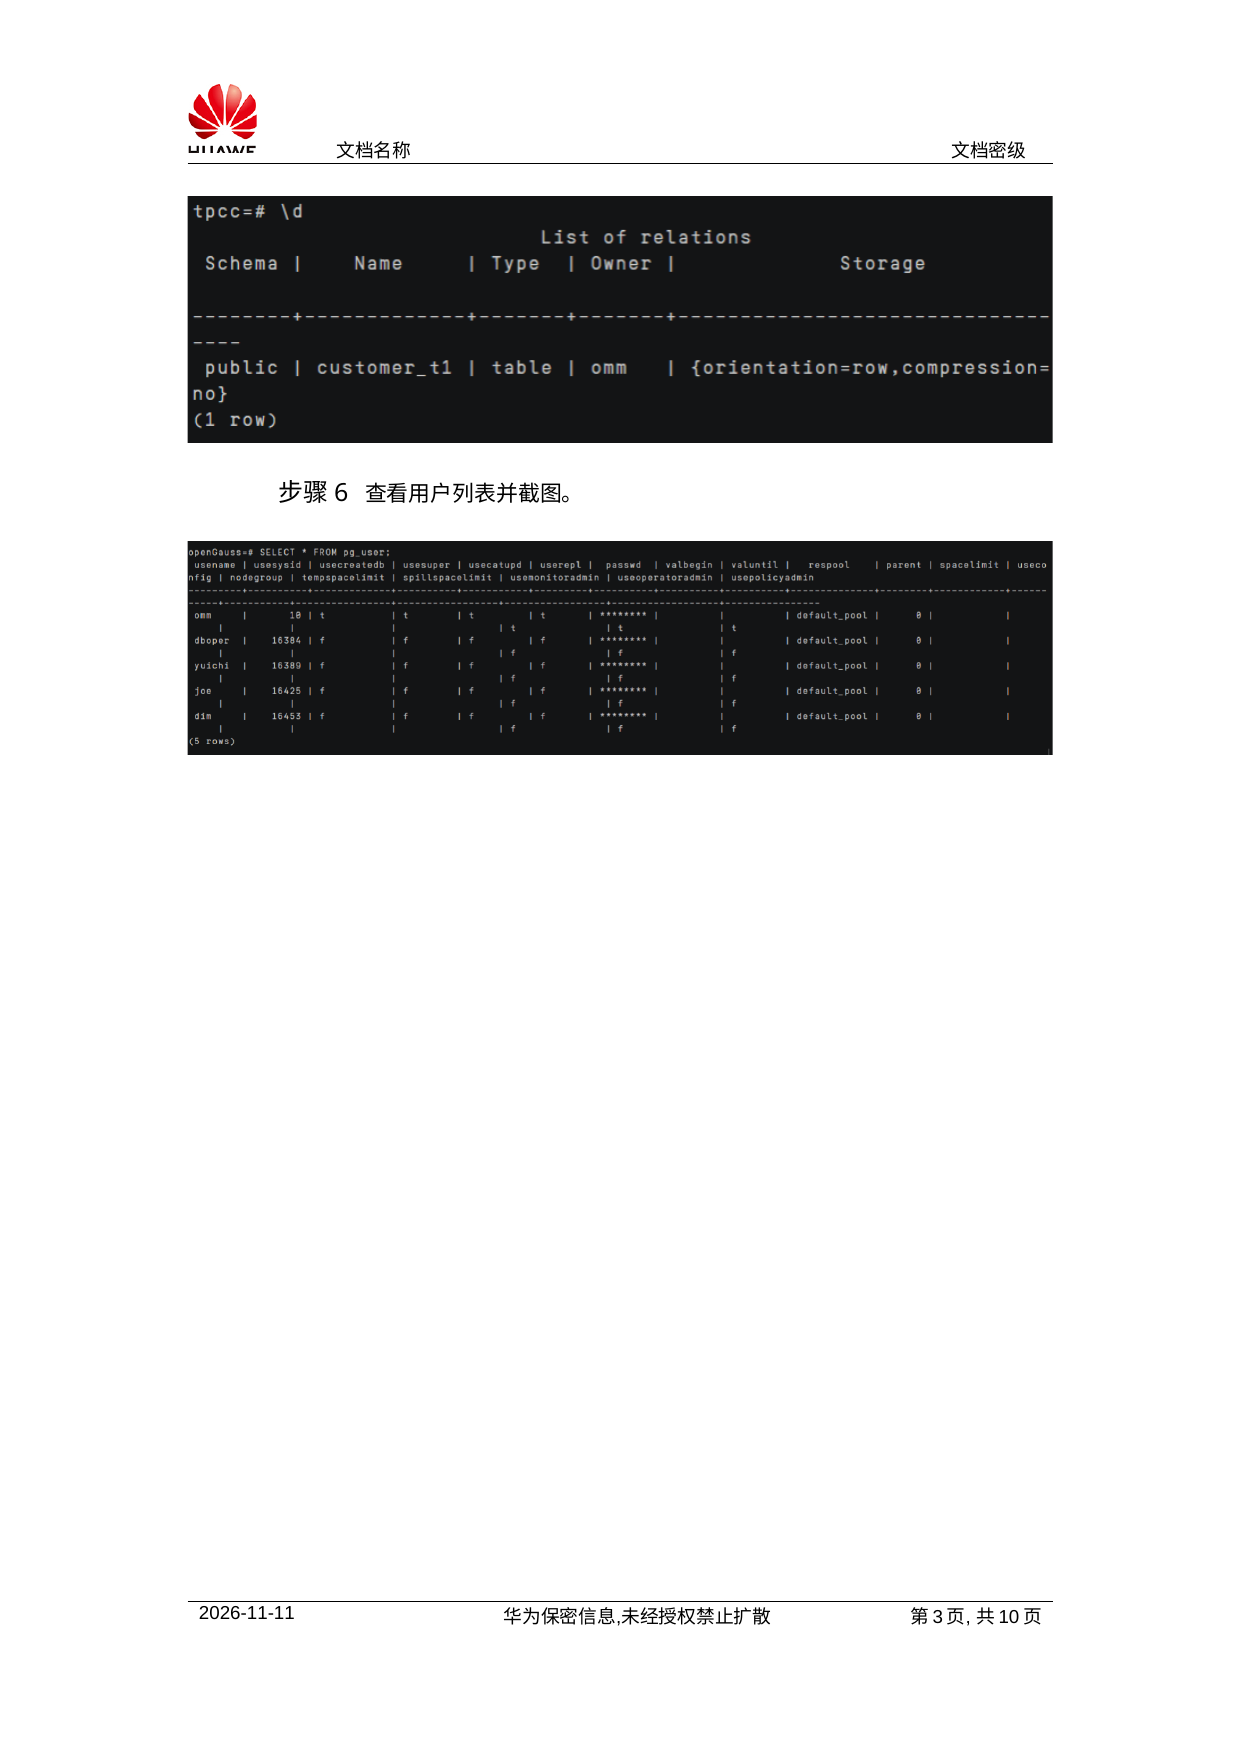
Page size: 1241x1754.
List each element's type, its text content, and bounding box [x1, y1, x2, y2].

picture [188, 84, 257, 153]
picture [187, 196, 1053, 443]
list 查看用户列表并截图。 [348, 473, 1053, 509]
picture [187, 541, 1053, 755]
